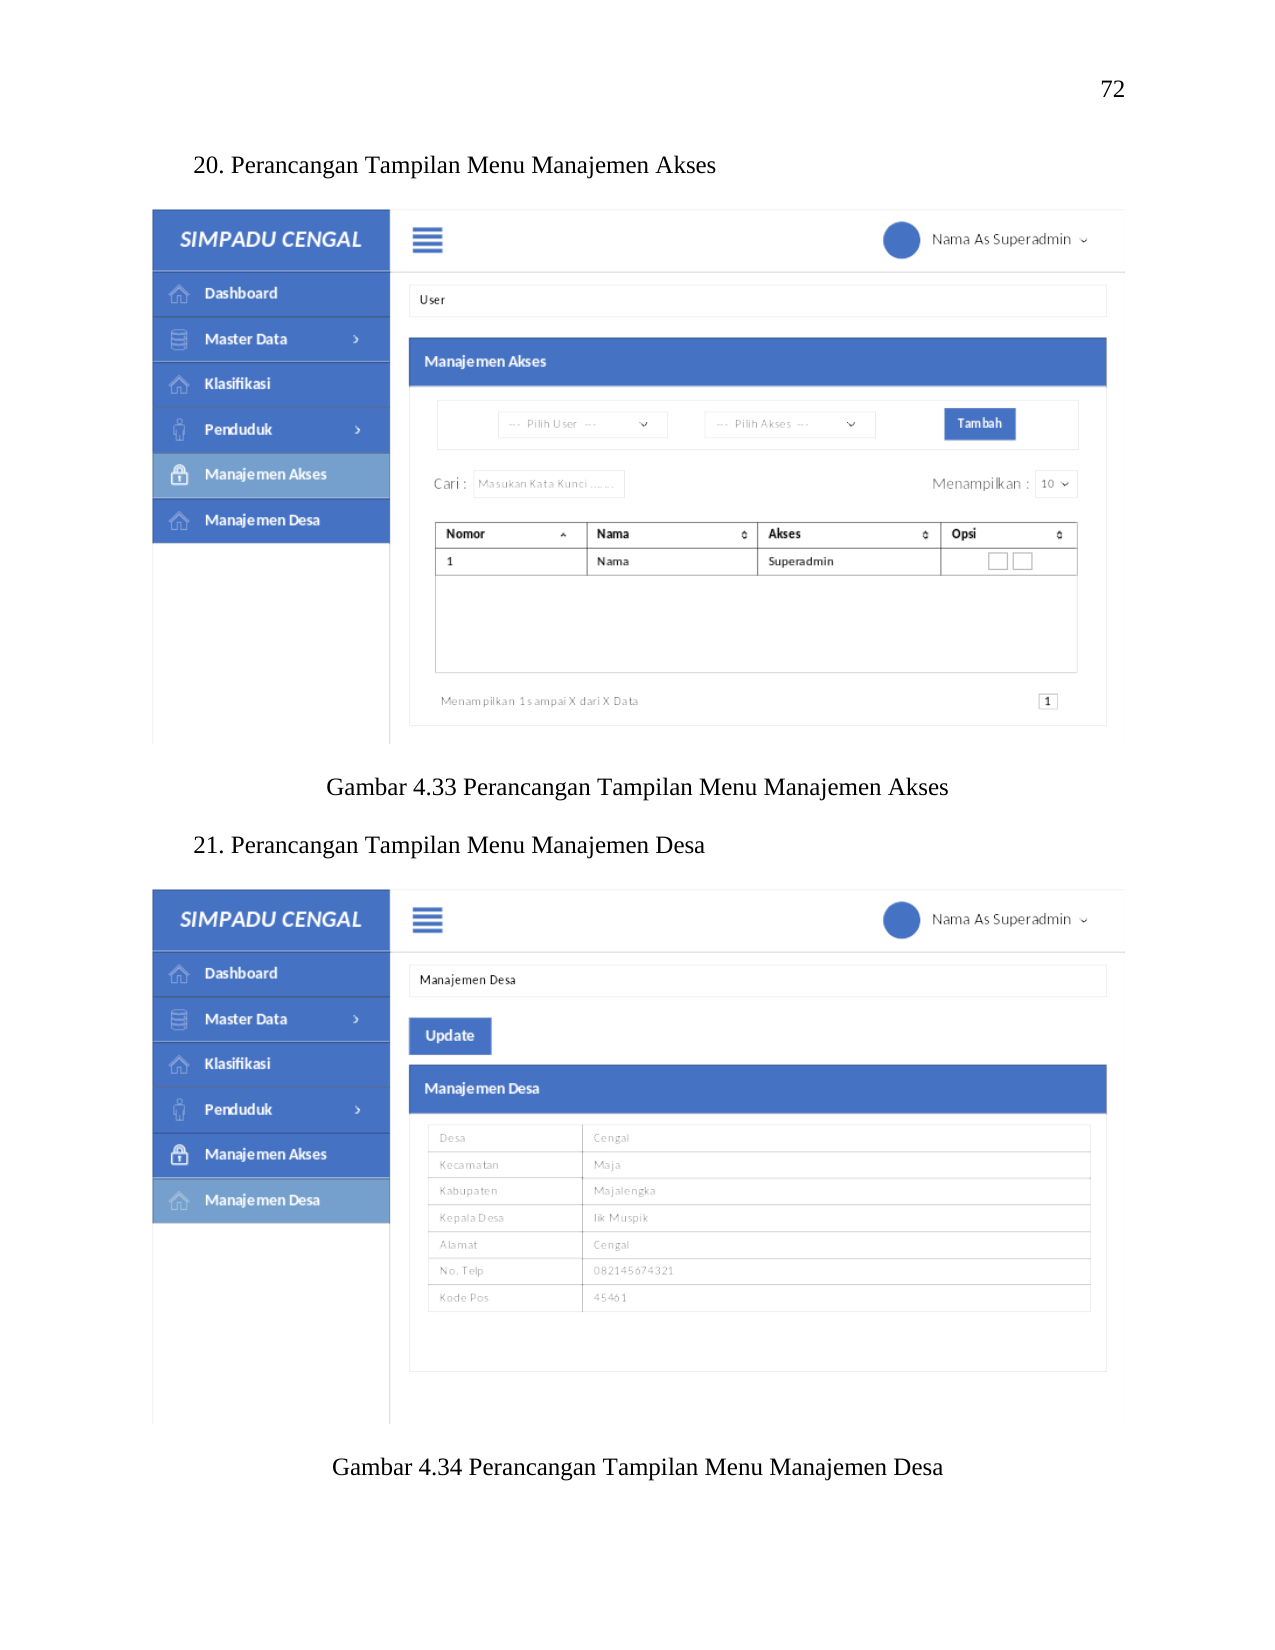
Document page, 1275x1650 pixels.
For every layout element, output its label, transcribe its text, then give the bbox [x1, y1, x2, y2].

text Gambar 4.33 Perancangan Tampilan Menu Manajemen Akses [150, 772, 1125, 801]
list Perancangan Tampilan Menu Manajemen Akses [193, 150, 1125, 179]
list Perancangan Tampilan Menu Manajemen Desa [193, 830, 1125, 858]
text Gambar 4.34 Perancangan Tampilan Menu Manajemen Desa [150, 1452, 1125, 1481]
